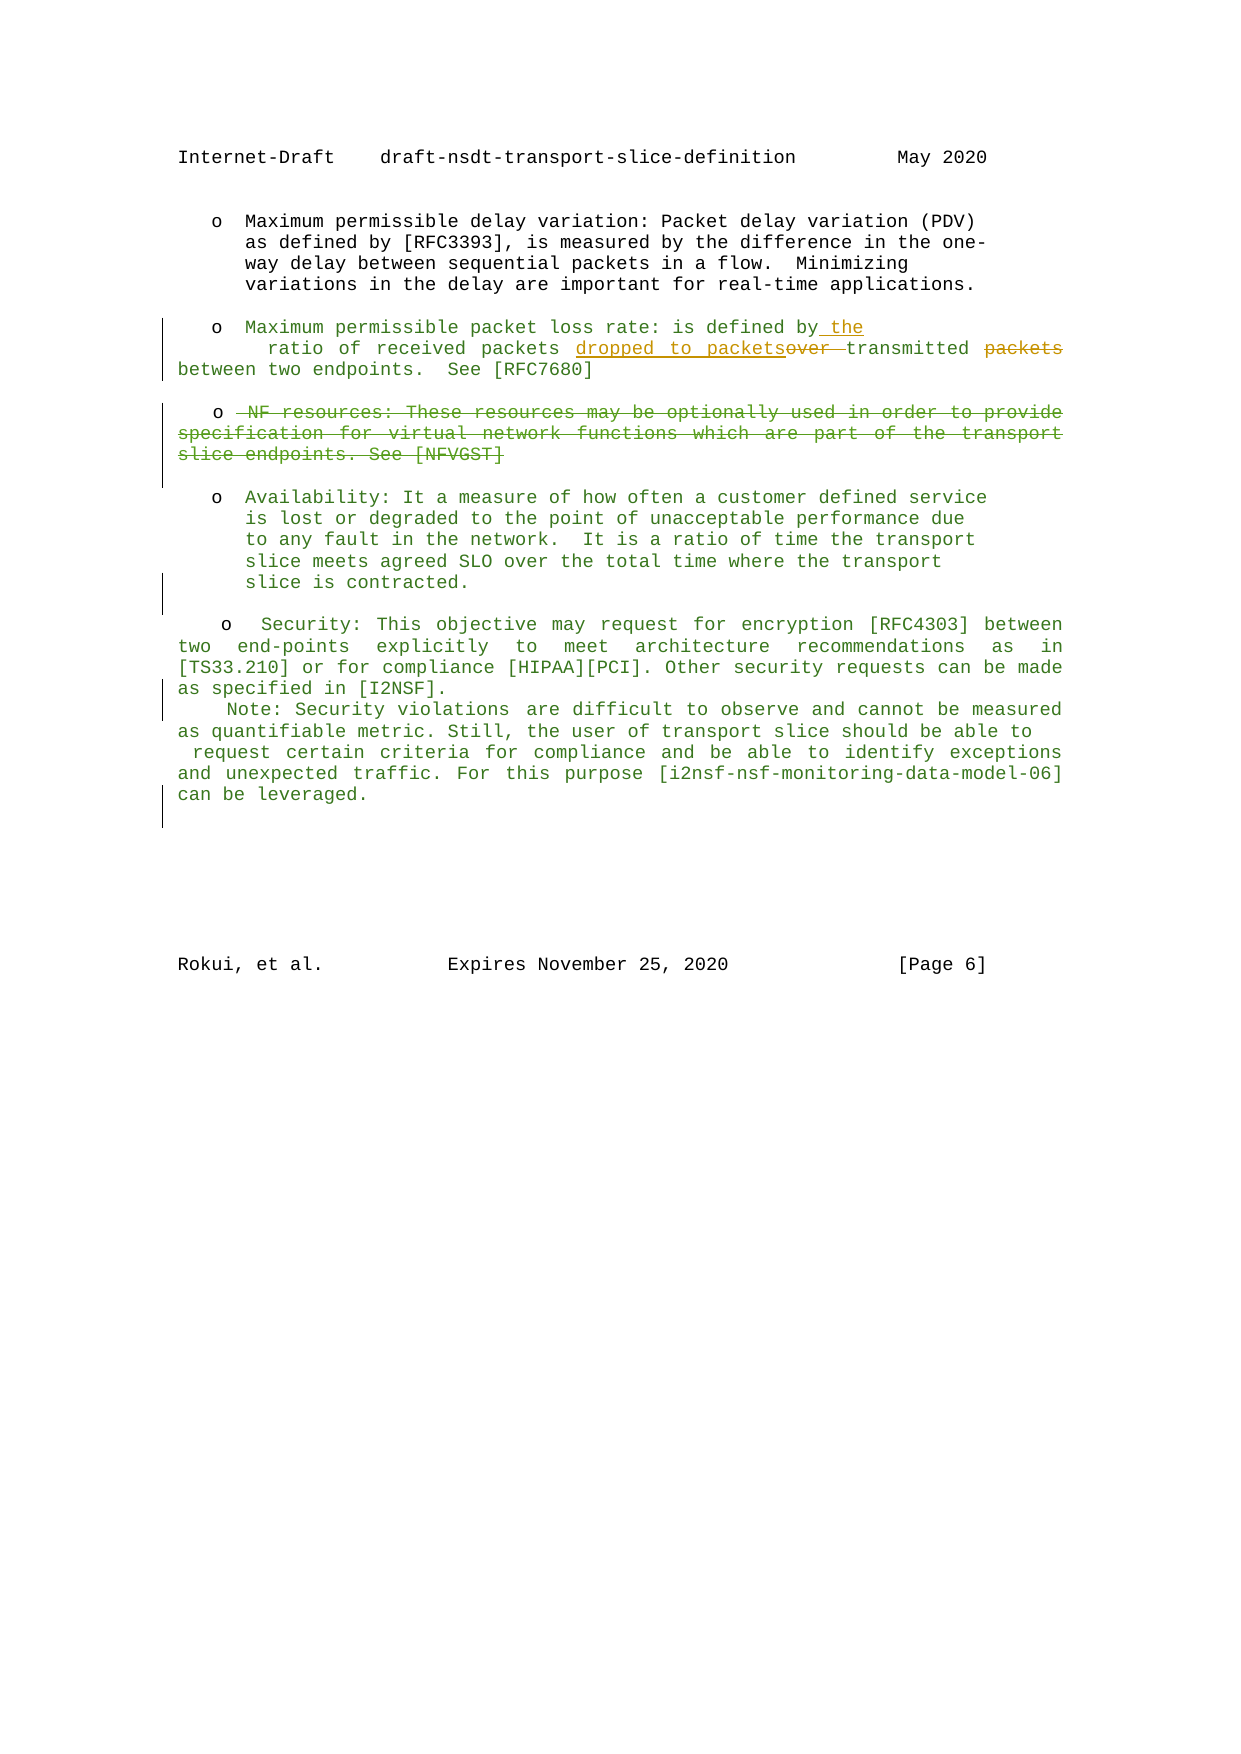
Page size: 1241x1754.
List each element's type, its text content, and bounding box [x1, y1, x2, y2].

text Internet-Draft draft-nsdt-transport-slice-definition May 2020 [177, 148, 1063, 169]
text o Maximum permissible packet loss rate: is defined by [177, 318, 1063, 339]
text variations in the delay are important for real-time applications. [177, 275, 1063, 296]
text slice meets agreed SLO over the total time where the transport [177, 551, 1063, 573]
text way delay between sequential packets in a flow. Minimizing [177, 254, 1063, 275]
text slice is contracted. [177, 573, 1063, 594]
text as defined by [RFC3393], is measured by the difference in the one- [177, 233, 1063, 254]
text o [177, 403, 1063, 434]
text Rokui, et al. Expires November 25, 2020 [Page 6] [177, 955, 1063, 976]
text Note: Security violations are difficult to observe and cannot be measured as quantifiable metric. Still, the user of transport slice should be able to [177, 700, 1063, 743]
text o Maximum permissible delay variation: Packet delay variation (PDV) [177, 211, 1063, 233]
text to any fault in the network. It is a ratio of time the transport [177, 530, 1063, 551]
text o [177, 435, 1063, 466]
text is lost or degraded to the point of unacceptable performance due [177, 509, 1063, 530]
text o Availability: It a measure of how often a customer defined service [177, 488, 1063, 509]
text ratio of received packets transmitted between two endpoints. See [RFC7680] [177, 339, 1063, 381]
text o Security: This objective may request for encryption [RFC4303] between two end-points explicitly to meet architecture recommendations as in [TS33.210] or for compliance [HIPAA][PCI]. Other security requests can be made as specified in [I2NSF]. [177, 615, 1063, 700]
text request certain criteria for compliance and be able to identify exceptions and unexpected traffic. For this purpose [i2nsf-nsf-monitoring-data-model-06] can be leveraged. [177, 743, 1063, 806]
